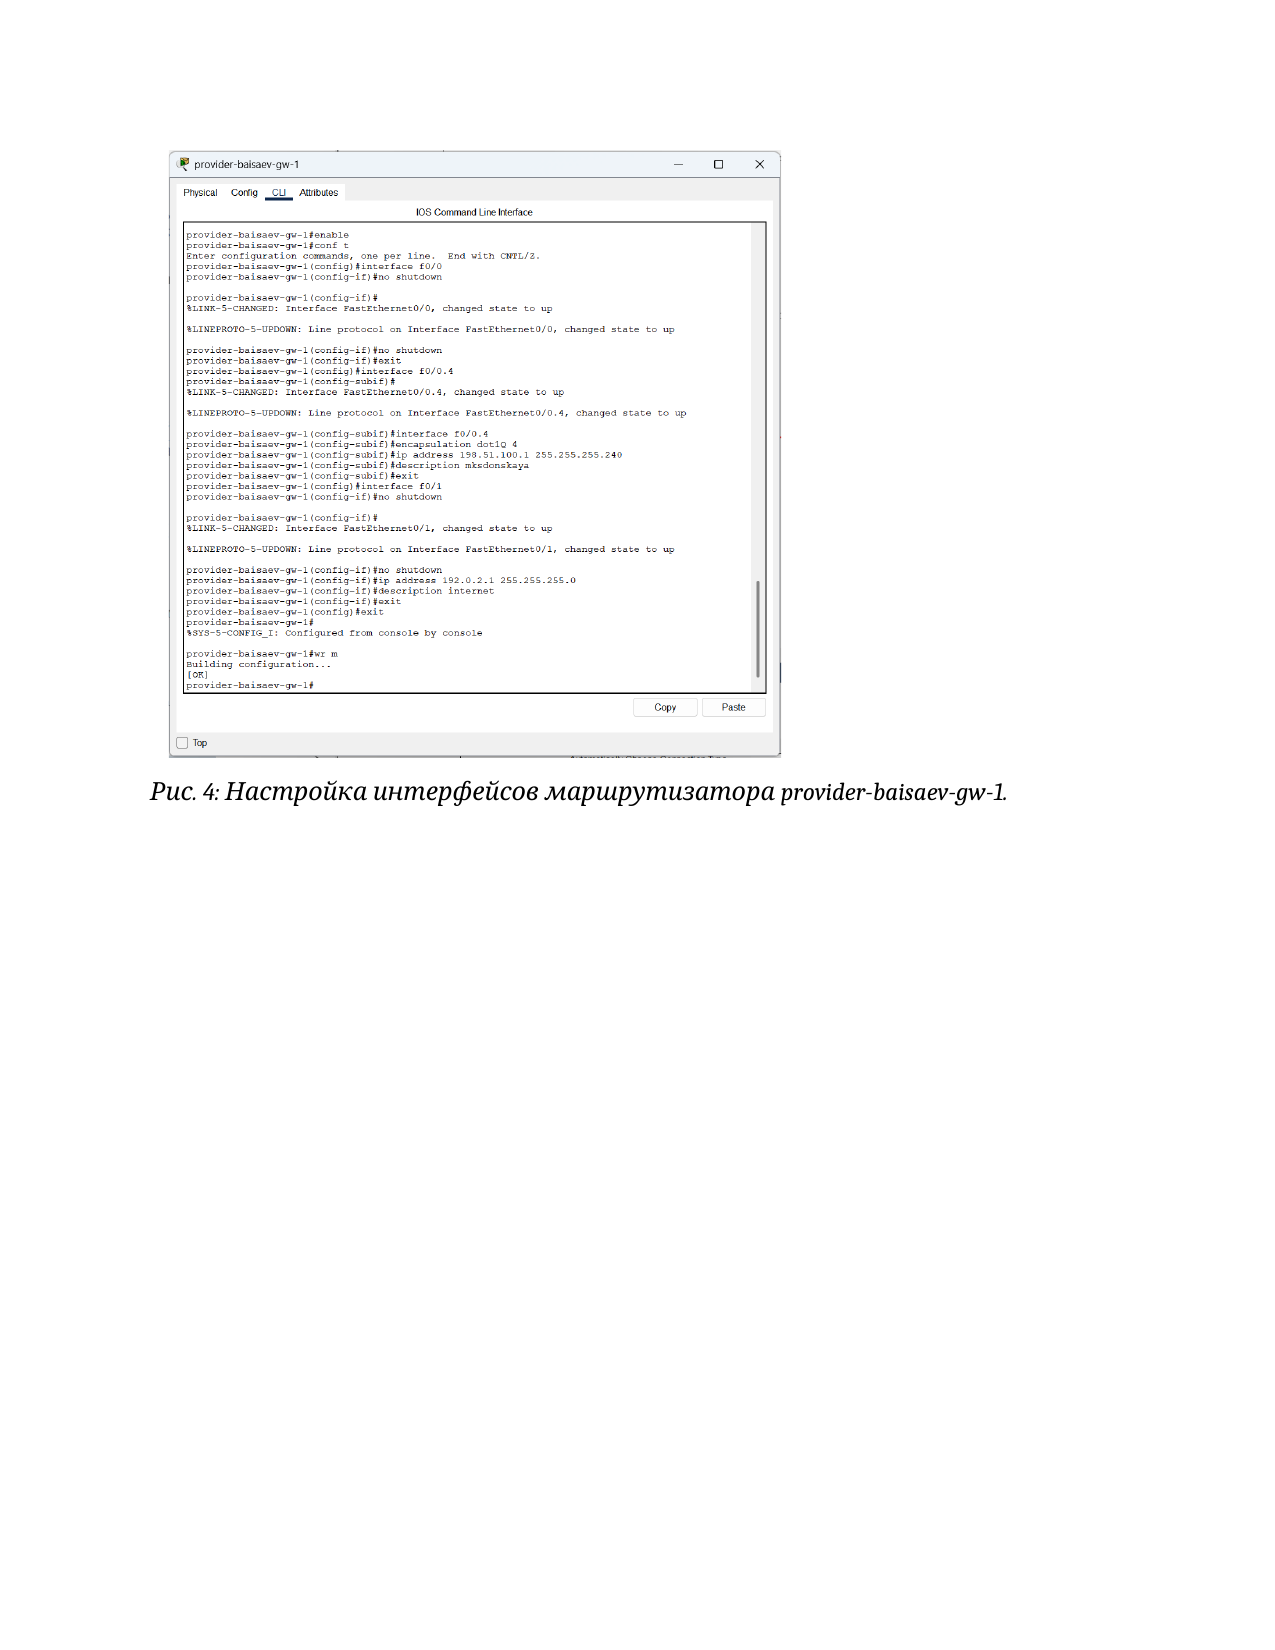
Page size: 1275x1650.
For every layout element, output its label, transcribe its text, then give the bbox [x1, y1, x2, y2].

picture [168, 150, 782, 758]
text Рис. 4: Настройка интерфейсов маршрутизатора provider-baisaev-gw-1. [150, 778, 1125, 807]
